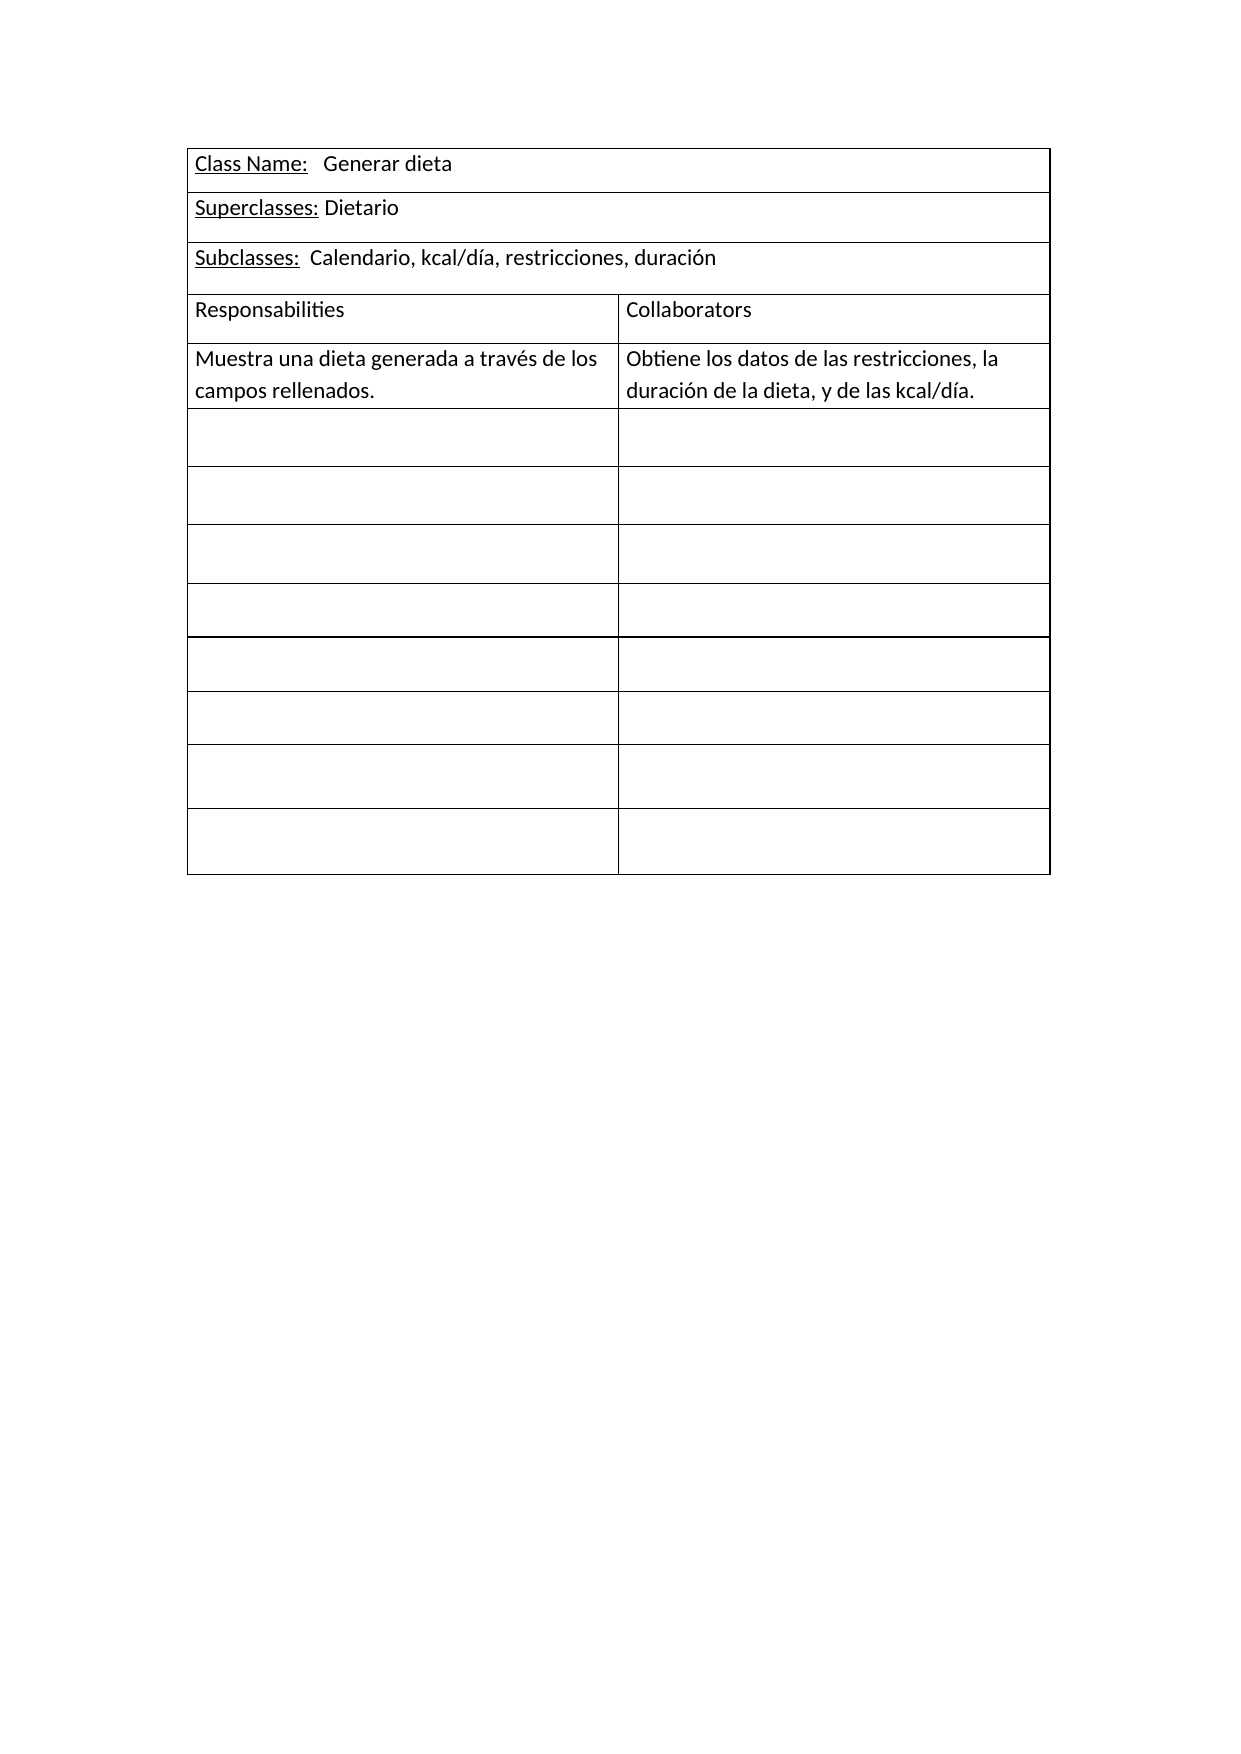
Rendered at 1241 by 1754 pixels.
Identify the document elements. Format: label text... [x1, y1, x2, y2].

table_cell Obtiene los datos de las restricciones, la duración de la dieta, y de las kcal/día. [619, 344, 1049, 408]
table_cell Superclasses: Dietario [188, 193, 1049, 242]
table_cell Responsabilities [188, 295, 618, 343]
table_cell [188, 525, 618, 583]
table_cell Muestra una dieta generada a través de los campos rellenados. [188, 344, 618, 408]
table_cell [619, 692, 1049, 744]
table_cell [619, 745, 1049, 808]
table_cell [619, 525, 1049, 583]
table_cell Subclasses: Calendario, kcal/día, restricciones, duración [188, 243, 1049, 294]
table_cell [619, 584, 1049, 636]
table_cell Collaborators [619, 295, 1049, 343]
table_cell [619, 409, 1049, 466]
table_cell [188, 467, 618, 524]
table_cell [188, 584, 618, 636]
table_cell [619, 638, 1049, 691]
table_cell [188, 745, 618, 808]
table_cell [188, 809, 618, 874]
table_cell [619, 809, 1049, 874]
table_header Class Name: Generar dieta [188, 149, 1049, 192]
table_cell [188, 638, 618, 691]
table_cell [188, 692, 618, 744]
table_cell [188, 409, 618, 466]
table_cell [619, 467, 1049, 524]
